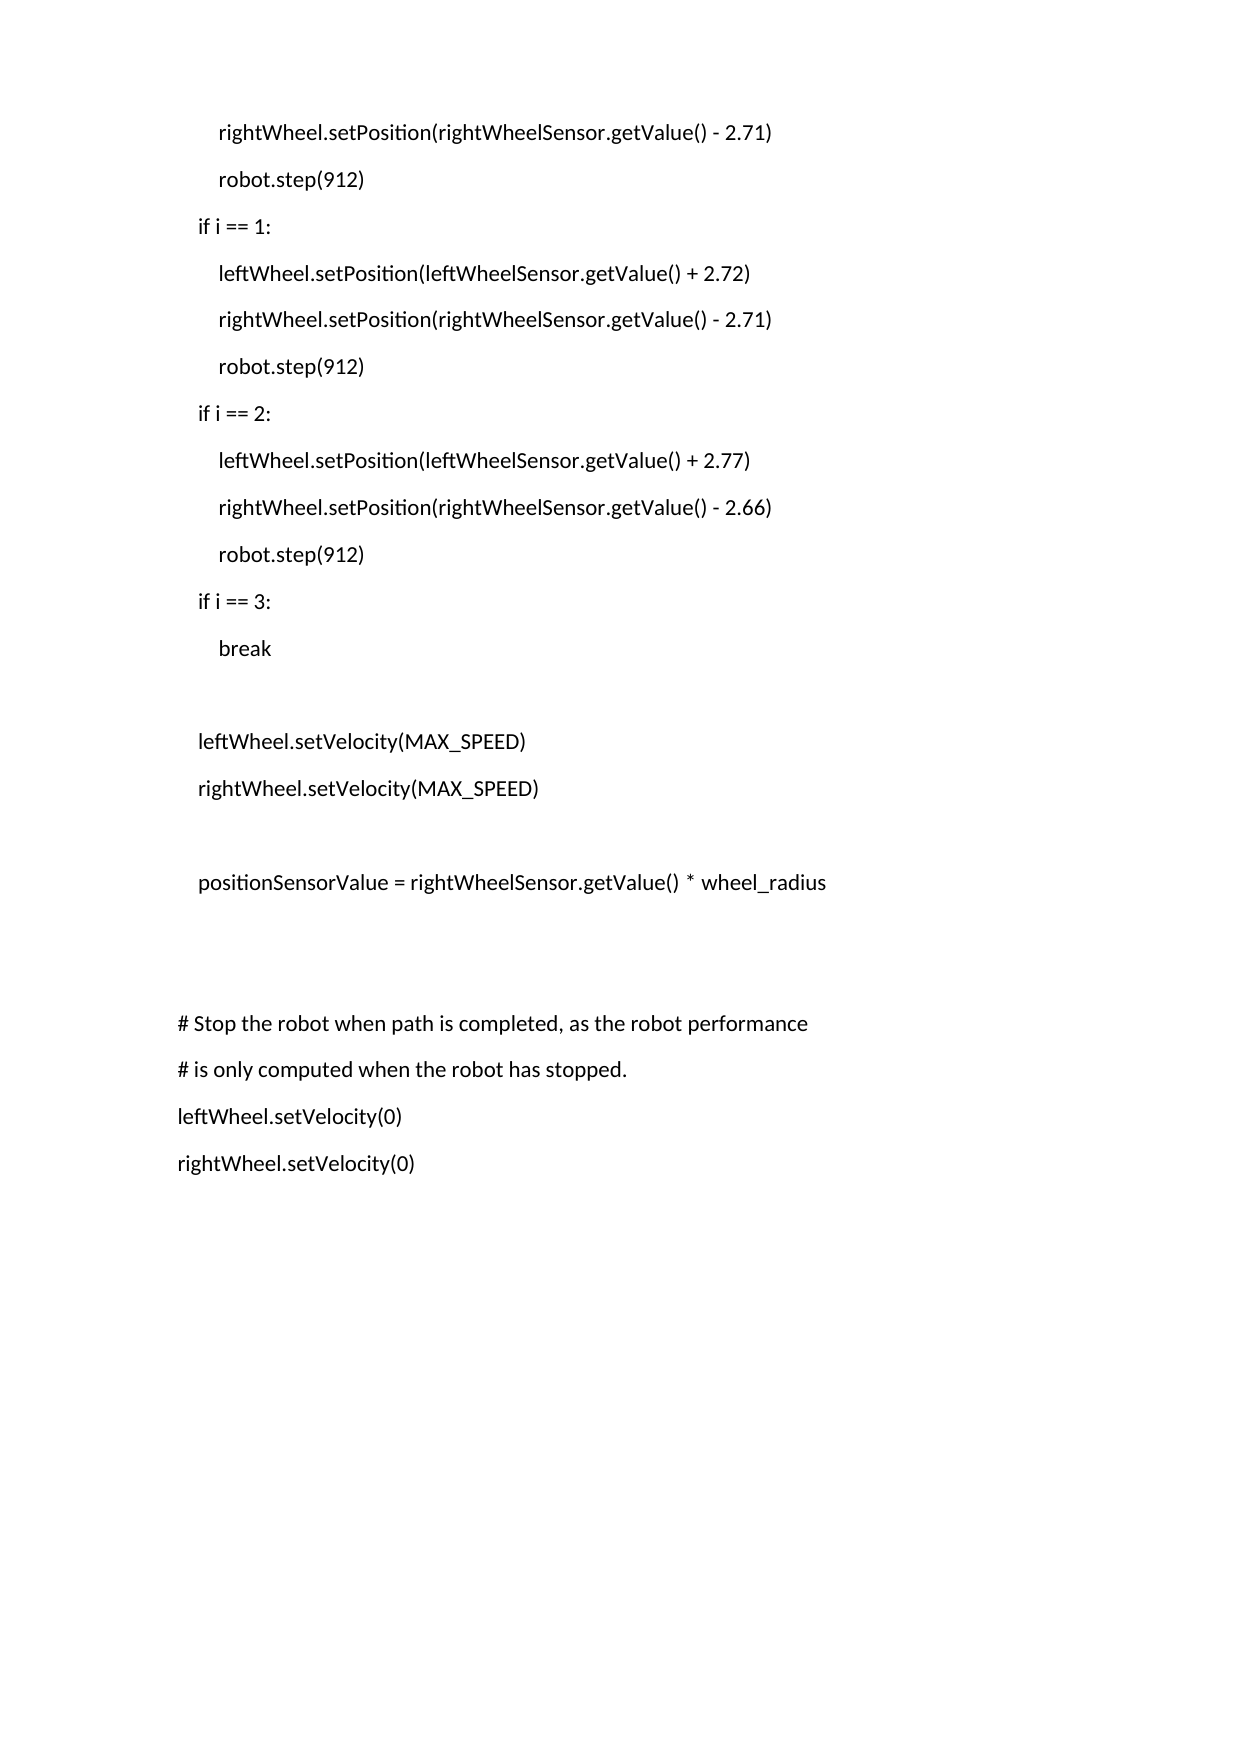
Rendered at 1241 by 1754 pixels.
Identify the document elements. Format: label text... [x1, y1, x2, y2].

text rightWheel.setPosition(rightWheelSensor.getValue() - 2.71) [177, 306, 1152, 334]
text robot.step(912) [177, 540, 1152, 568]
text robot.step(912) [177, 165, 1152, 193]
text rightWheel.setVelocity(MAX_SPEED) [177, 774, 1152, 802]
text break [177, 634, 1152, 662]
text rightWheel.setVelocity(0) [177, 1149, 1152, 1177]
text rightWheel.setPosition(rightWheelSensor.getValue() - 2.71) [177, 118, 1152, 146]
text positionSensorValue = rightWheelSensor.getValue() * wheel_radius [177, 868, 1152, 896]
text if i == 3: [177, 587, 1152, 615]
text leftWheel.setPosition(leftWheelSensor.getValue() + 2.72) [177, 259, 1152, 287]
text # is only computed when the robot has stopped. [177, 1056, 1152, 1084]
text robot.step(912) [177, 352, 1152, 381]
text leftWheel.setVelocity(MAX_SPEED) [177, 727, 1152, 756]
text # Stop the robot when path is completed, as the robot performance [177, 1009, 1152, 1037]
text rightWheel.setPosition(rightWheelSensor.getValue() - 2.66) [177, 493, 1152, 521]
text leftWheel.setVelocity(0) [177, 1102, 1152, 1131]
text if i == 2: [177, 399, 1152, 427]
text if i == 1: [177, 212, 1152, 240]
text leftWheel.setPosition(leftWheelSensor.getValue() + 2.77) [177, 446, 1152, 474]
